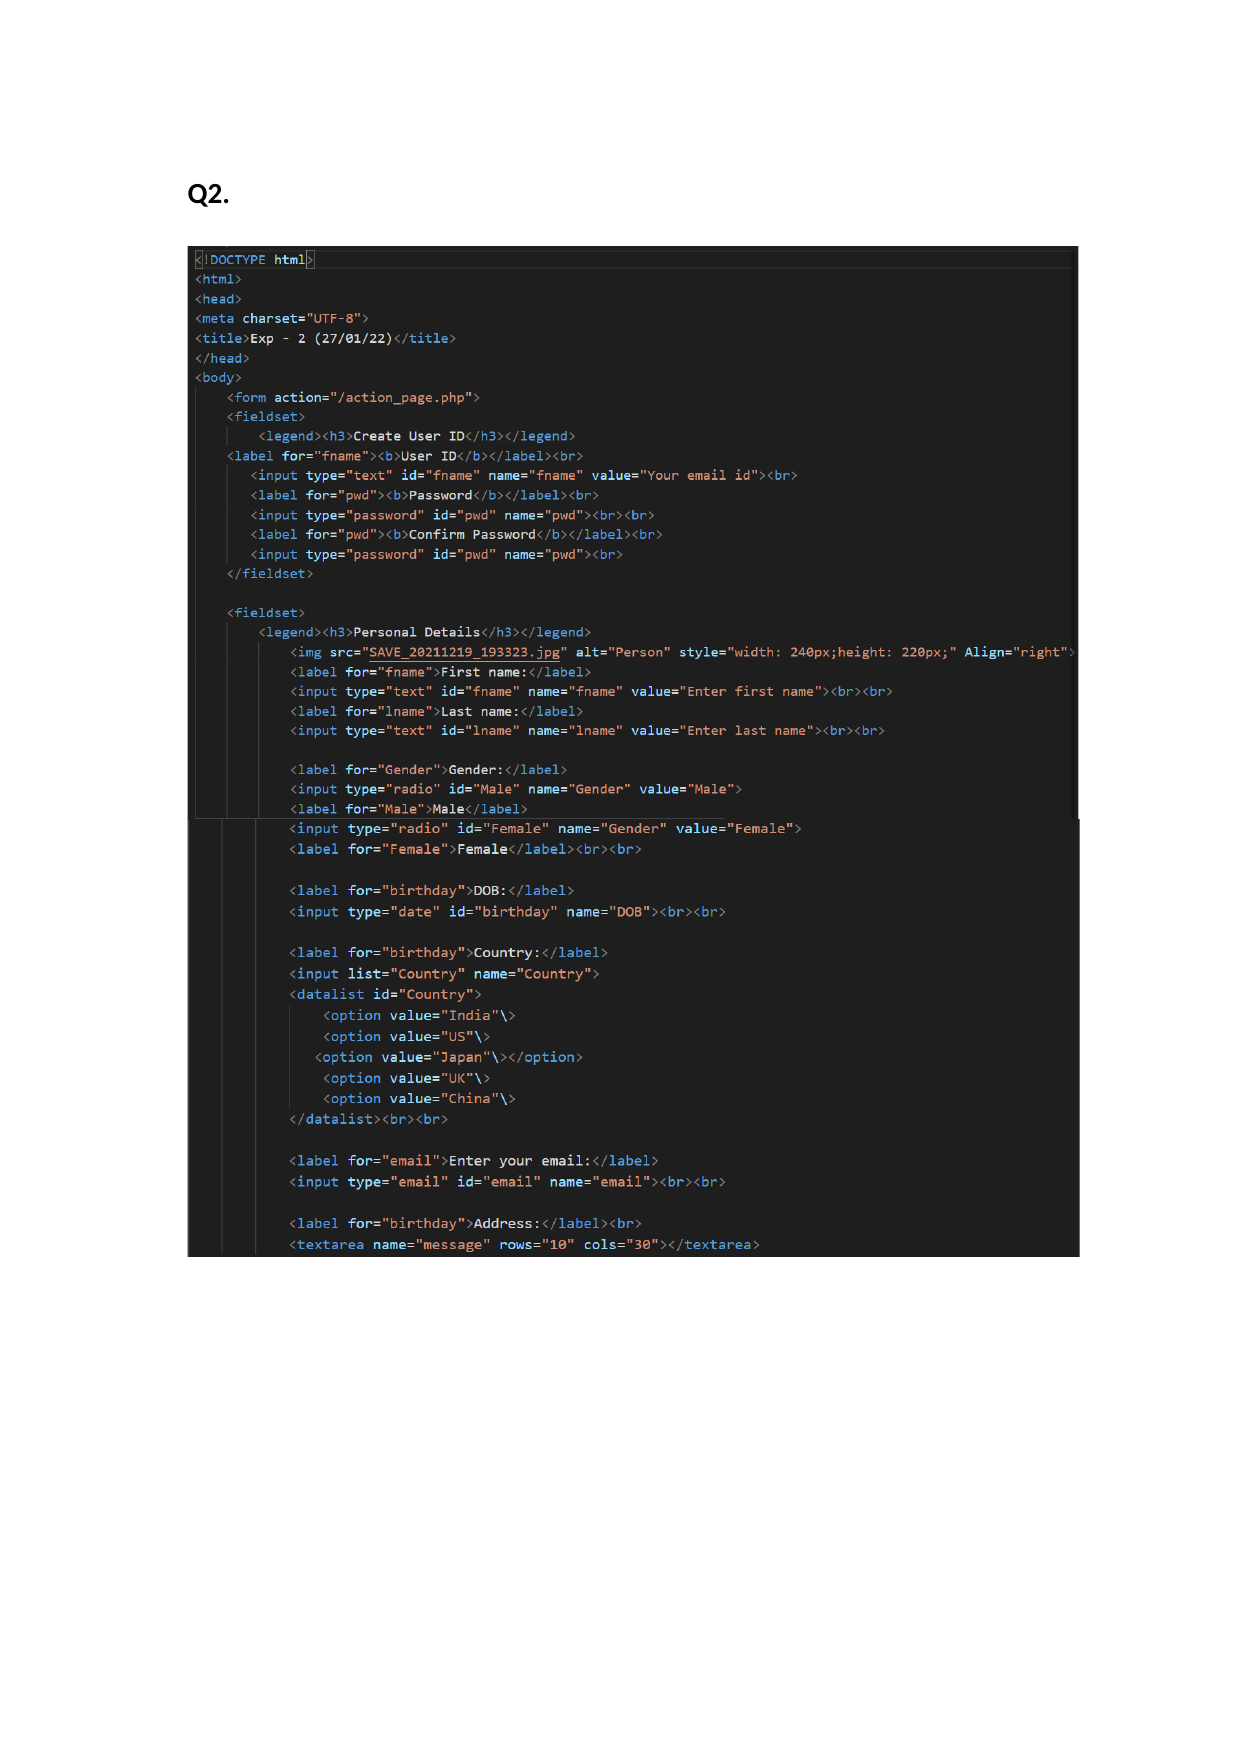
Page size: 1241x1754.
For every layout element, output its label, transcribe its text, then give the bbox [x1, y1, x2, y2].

text Q2. [187, 175, 1053, 211]
picture [187, 246, 1080, 1257]
